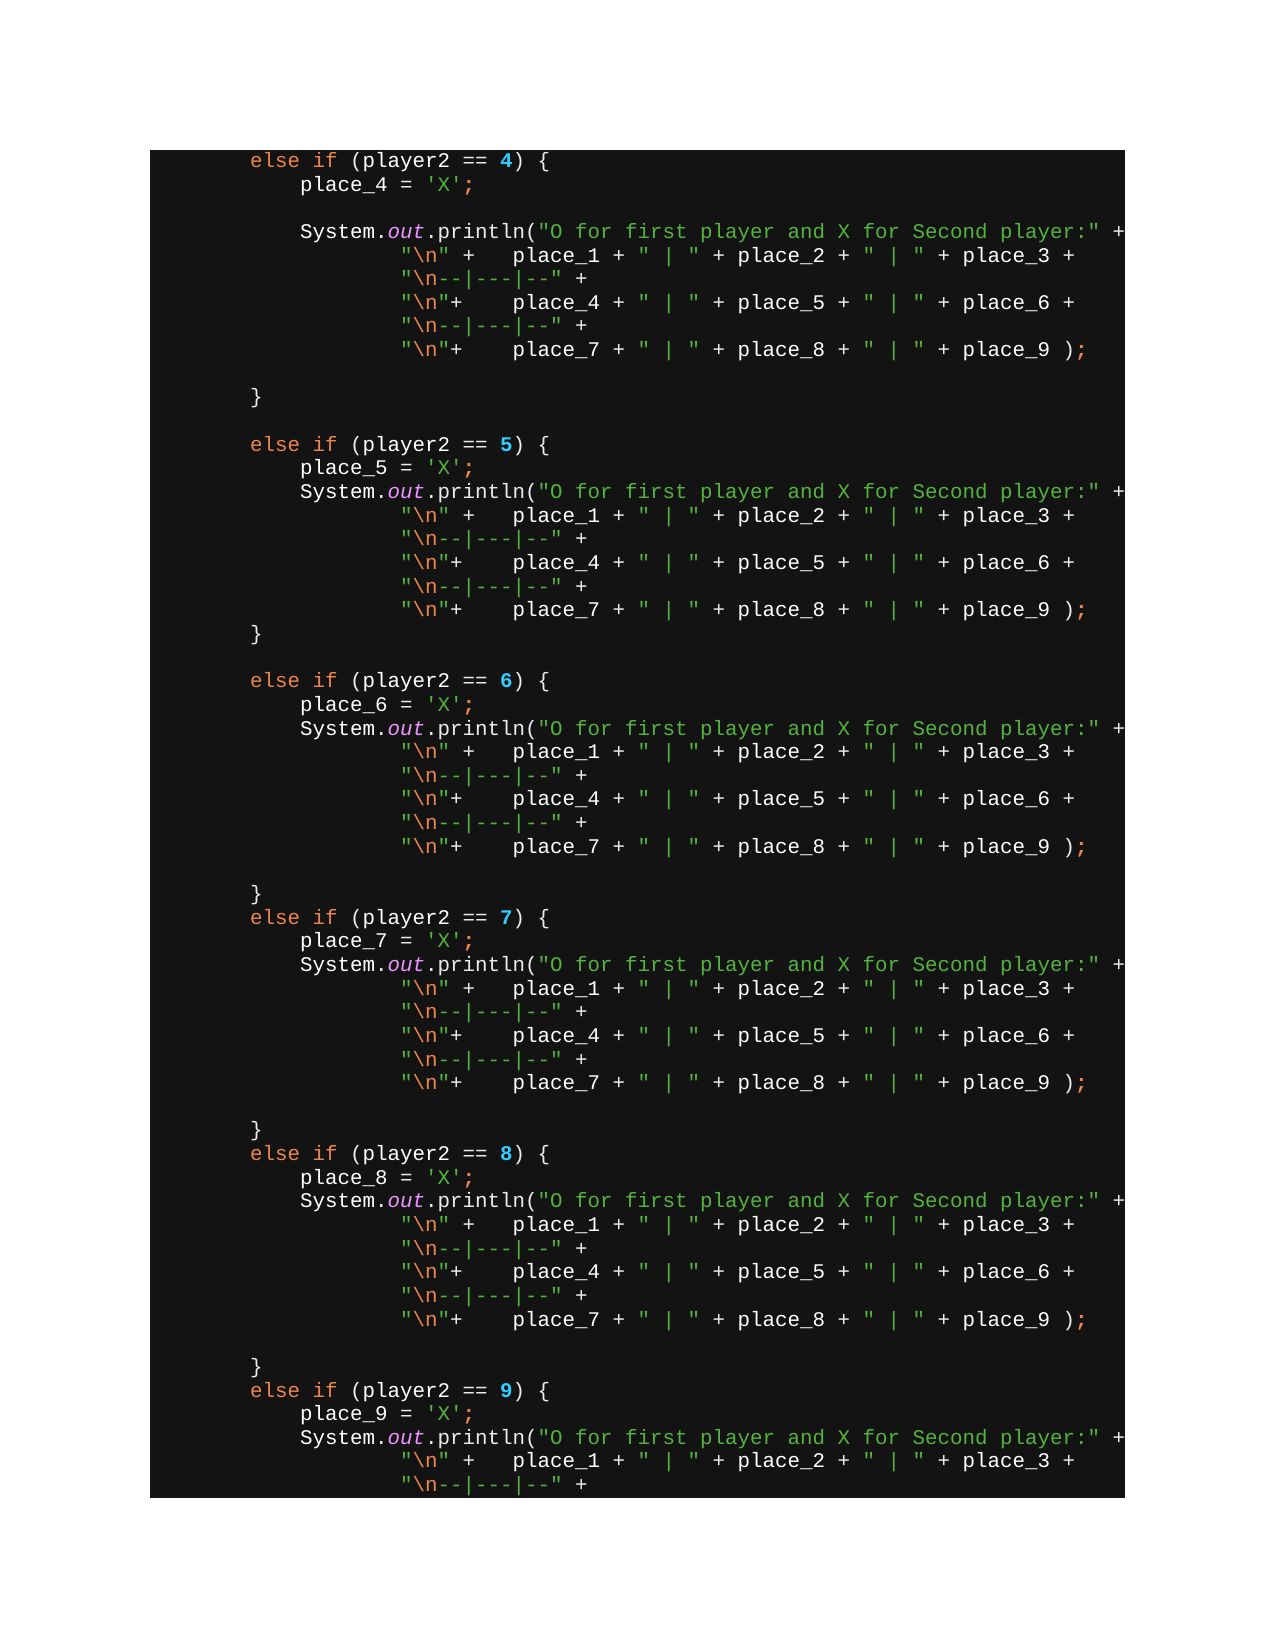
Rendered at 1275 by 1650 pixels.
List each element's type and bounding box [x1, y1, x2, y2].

text [150, 150, 1125, 1498]
